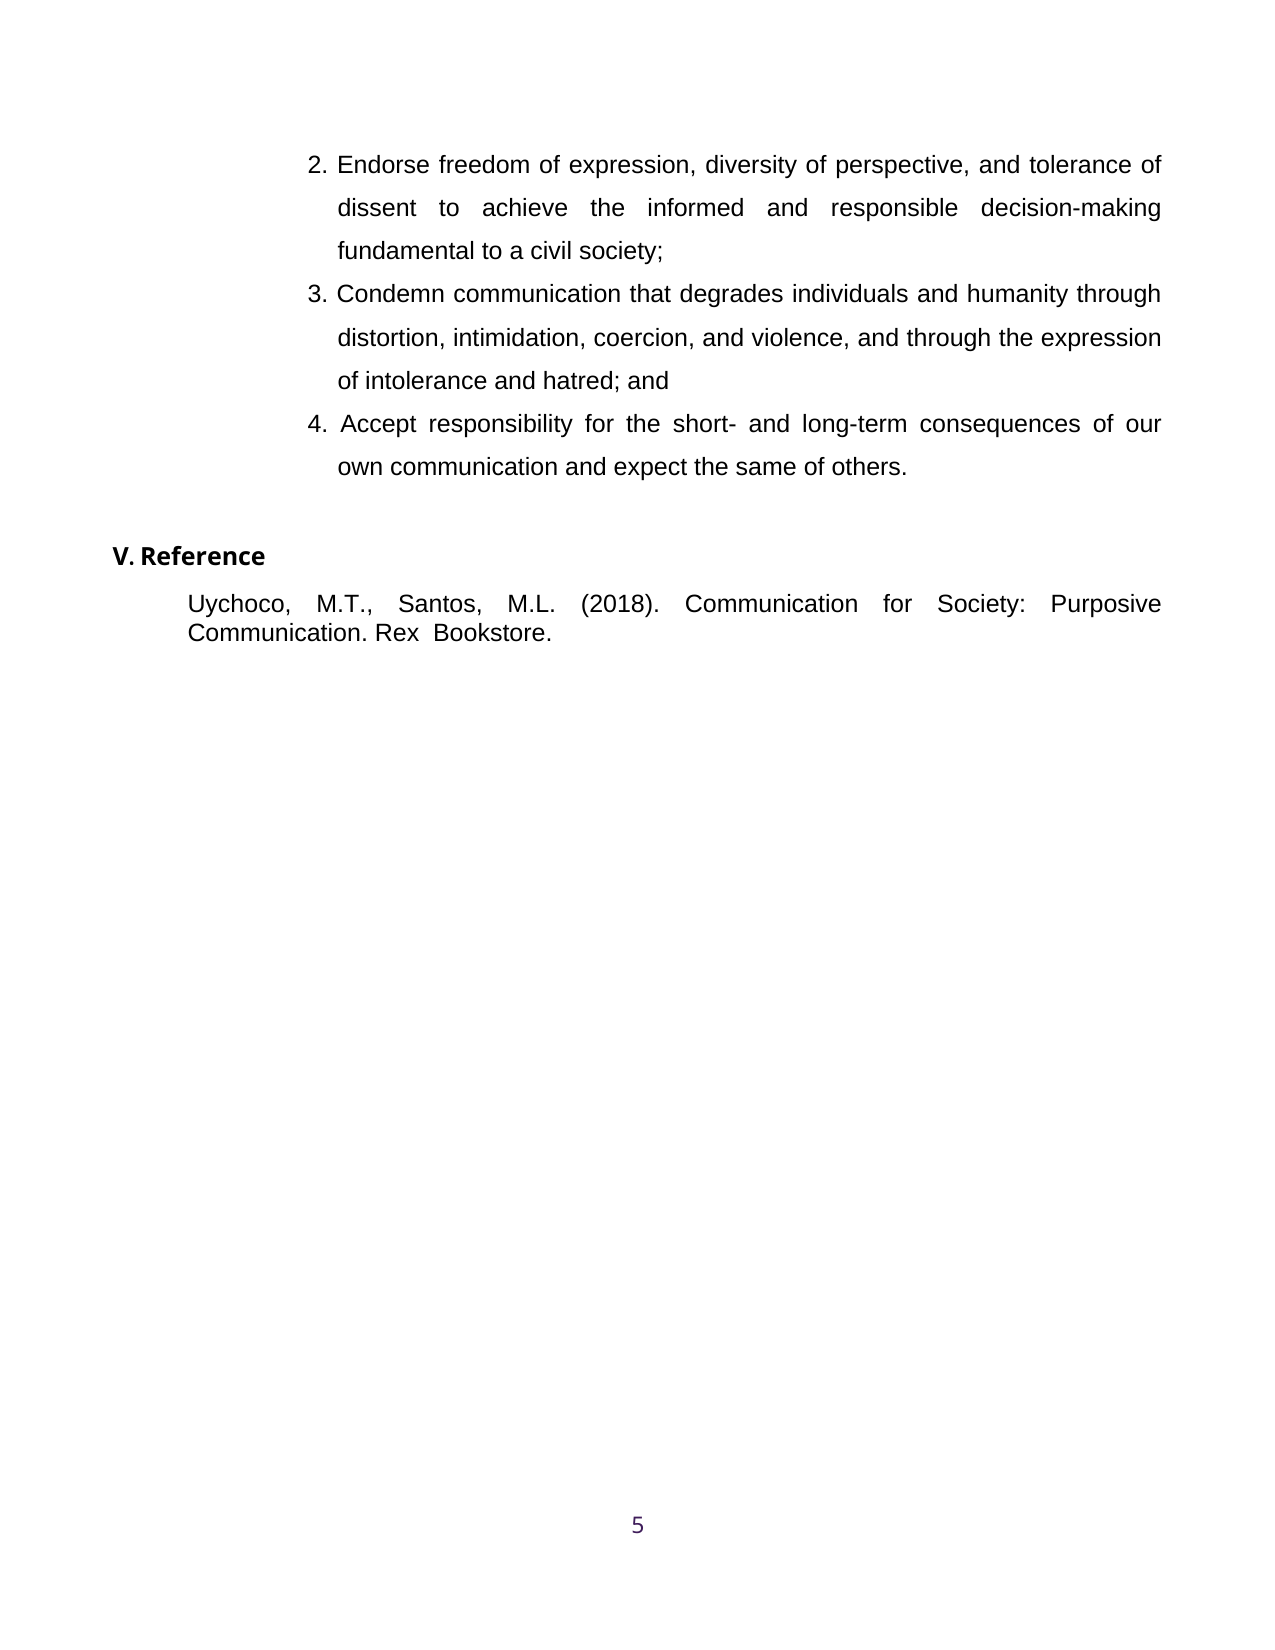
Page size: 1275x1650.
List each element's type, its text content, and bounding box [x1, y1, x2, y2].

list 3. Condemn communication that degrades individuals and humanity through distortion, intimidation, coercion, and violence, and through the expression of intolerance and hatred; and [307, 279, 1163, 394]
list 2. Endorse freedom of expression, diversity of perspective, and tolerance of dissent to achieve the informed and responsible decision-making fundamental to a civil society; [307, 150, 1163, 265]
text V. Reference [112, 538, 1163, 572]
text Uychoco, M.T., Santos, M.L. (2018). Communication for Society: Purposive Communication. Rex Bookstore. [187, 589, 1163, 647]
list 4. Accept responsibility for the short- and long-term consequences of our own communication and expect the same of others. [307, 409, 1163, 481]
